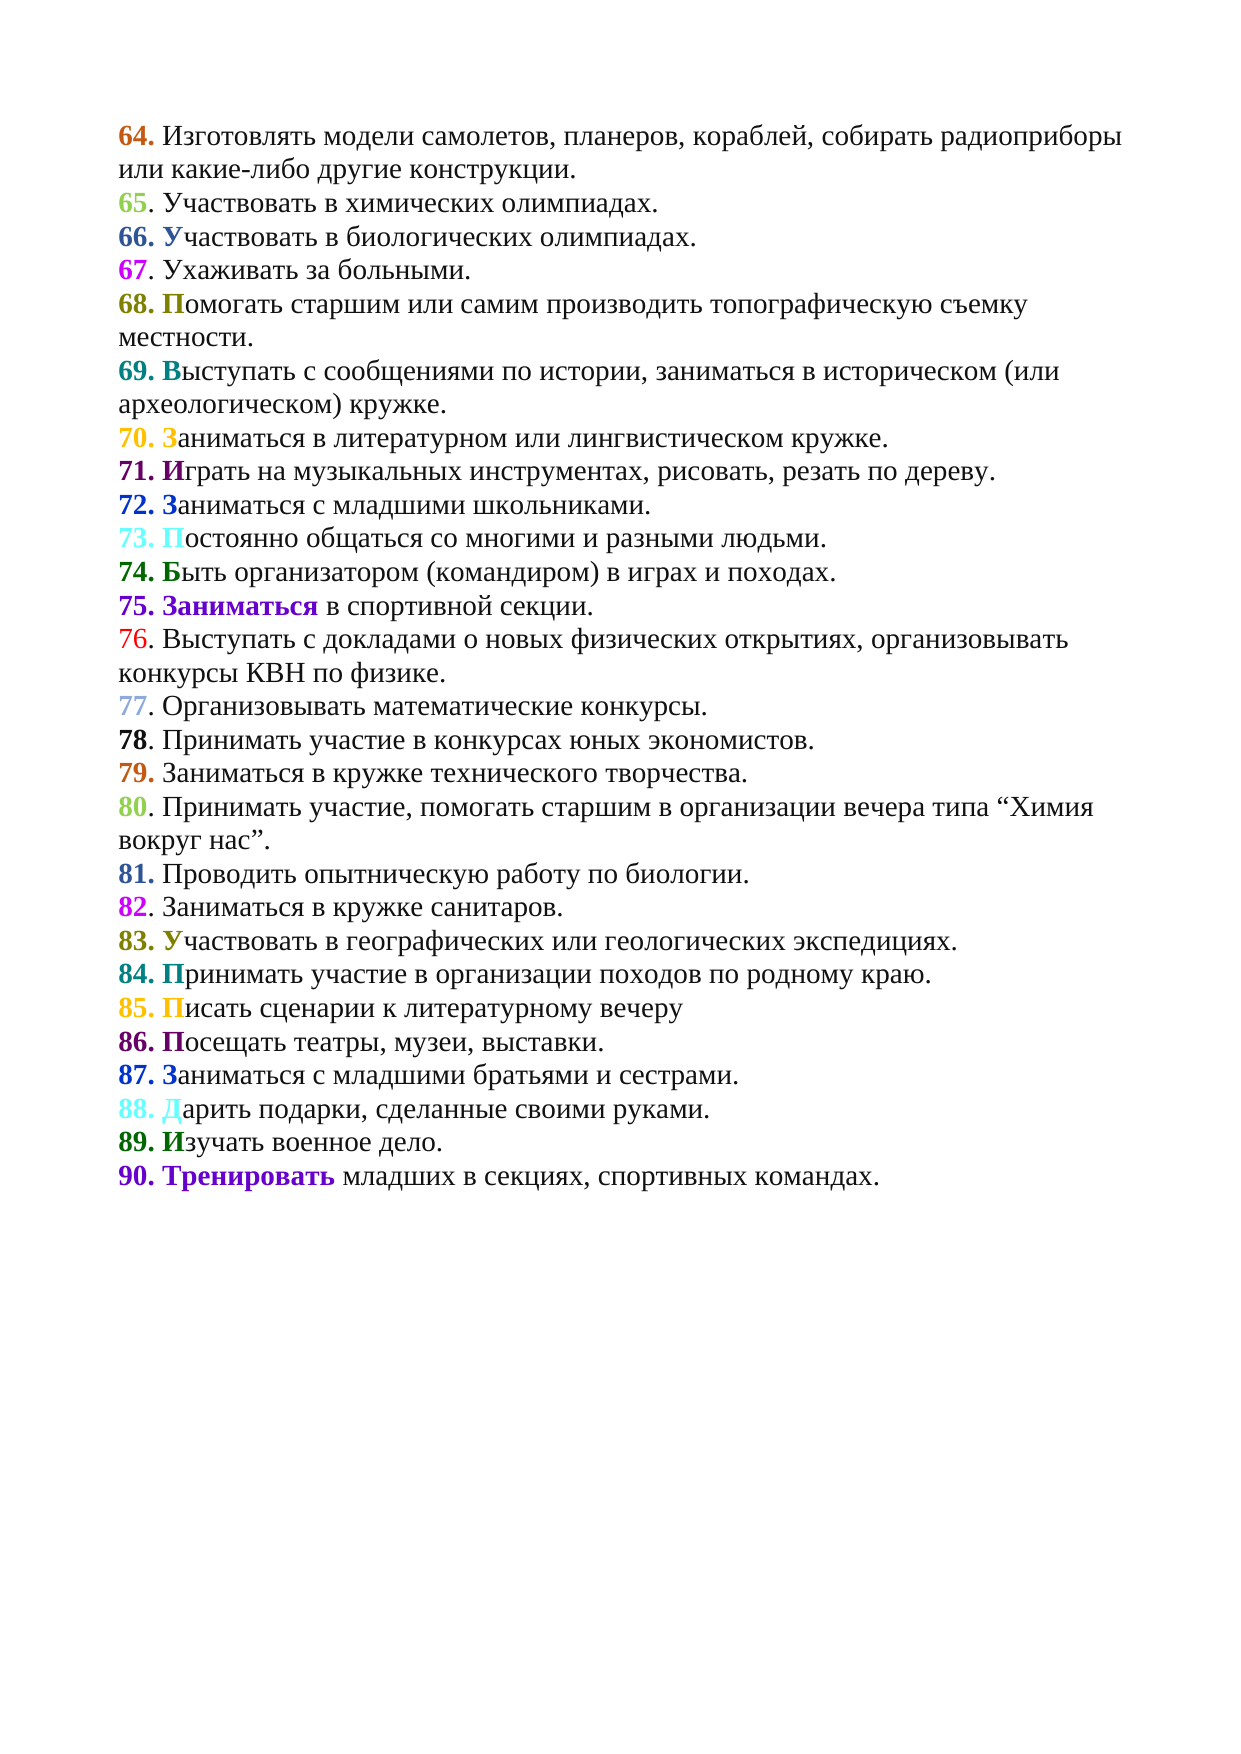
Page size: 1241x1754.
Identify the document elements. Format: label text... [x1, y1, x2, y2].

text 75. Заниматься в спортивной секции. [118, 588, 1167, 621]
text 81. Проводить опытническую работу по биологии. [118, 856, 1167, 889]
text 66. Участвовать в биологических олимпиадах. [118, 219, 1167, 252]
text 71. Играть на музыкальных инструментах, рисовать, резать по дереву. [118, 453, 1167, 487]
text 79. Заниматься в кружке технического творчества. [118, 755, 1167, 789]
text 68. Помогать старшим или самим производить топографическую съемку местности. [118, 286, 1167, 353]
text 73. Постоянно общаться со многими и разными людьми. [118, 521, 1167, 554]
text 77. Организовывать математические конкурсы. [118, 688, 1167, 722]
text 87. Заниматься с младшими братьями и сестрами. [118, 1057, 1167, 1091]
text 65. Участвовать в химических олимпиадах. [118, 185, 1167, 219]
text 72. Заниматься с младшими школьниками. [118, 487, 1167, 521]
text 78. Принимать участие в конкурсах юных экономистов. [118, 722, 1167, 755]
text 90. Тренировать младших в секциях, спортивных командах. [118, 1158, 1167, 1191]
text 67. Ухаживать за больными. [118, 252, 1167, 286]
text 86. Посещать театры, музеи, выставки. [118, 1024, 1167, 1057]
text 83. Участвовать в географических или геологических экспедициях. [118, 923, 1167, 957]
text 84. Принимать участие в организации походов по родному краю. [118, 957, 1167, 990]
text 74. Быть организатором (командиром) в играх и походах. [118, 554, 1167, 588]
text 89. Изучать военное дело. [118, 1124, 1167, 1158]
text 69. Выступать с сообщениями по истории, заниматься в историческом (или археологическом) кружке. [118, 353, 1167, 420]
text 70. Заниматься в литературном или лингвистическом кружке. [118, 420, 1167, 453]
text 88. Дарить подарки, сделанные своими руками. [118, 1091, 1167, 1124]
text 82. Заниматься в кружке санитаров. [118, 889, 1167, 923]
text 80. Принимать участие, помогать старшим в организации вечера типа “Химия вокруг нас”. [118, 789, 1167, 856]
text 85. Писать сценарии к литературному вечеру [118, 990, 1167, 1024]
text 76. Выступать с докладами о новых физических открытиях, организовывать конкурсы КВН по физике. [118, 621, 1167, 688]
text 64. Изготовлять модели самолетов, планеров, кораблей, собирать радиоприборы или какие-либо другие конструкции. [118, 118, 1167, 185]
